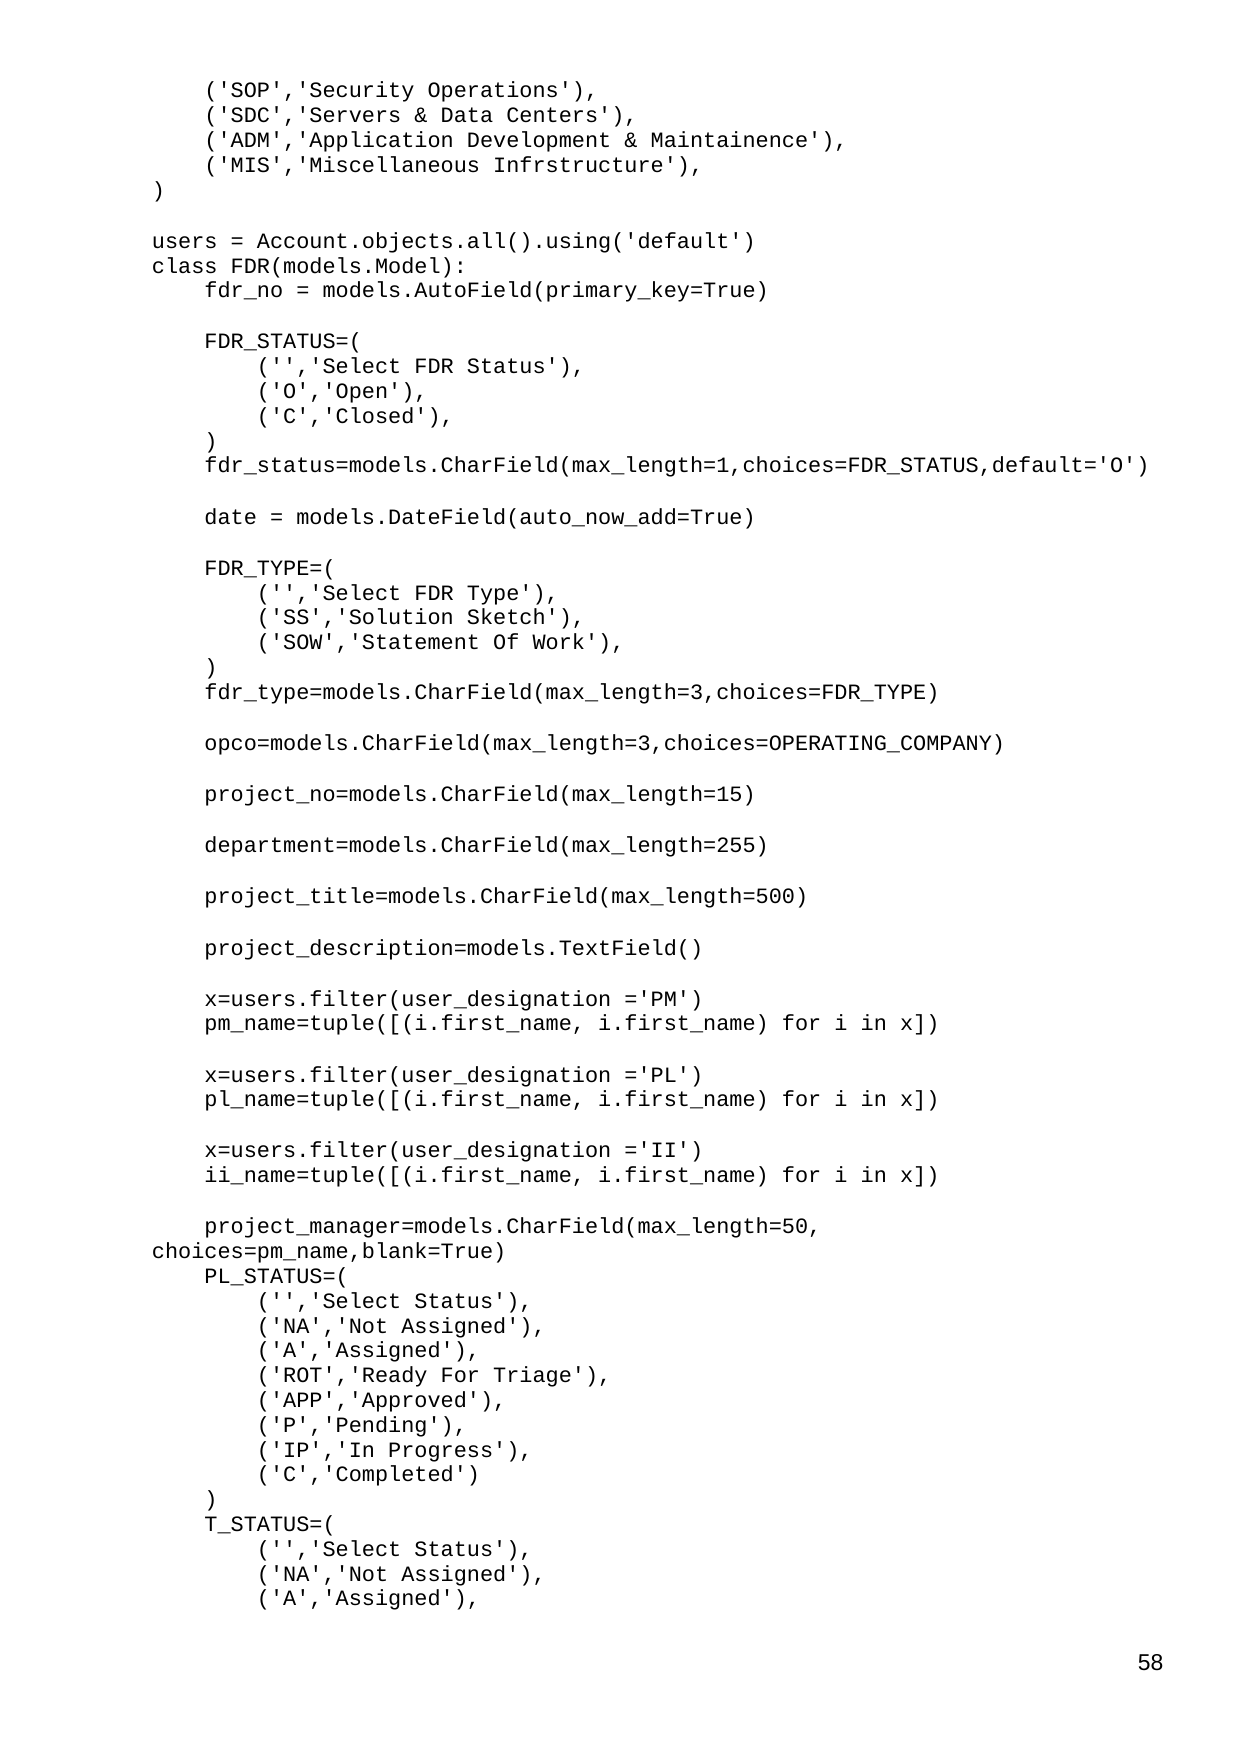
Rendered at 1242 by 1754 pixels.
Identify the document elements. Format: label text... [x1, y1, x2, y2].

text ('MIS','Miscellaneous Infrstructure'), [152, 154, 1163, 179]
text ) [152, 656, 1163, 681]
text PL_STATUS=( [152, 1265, 1163, 1290]
text fdr_type=models.CharField(max_length=3,choices=FDR_TYPE) [152, 681, 1163, 706]
text fdr_status=models.CharField(max_length=1,choices=FDR_STATUS,default='O') [152, 455, 1163, 479]
text project_no=models.CharField(max_length=15) [152, 783, 1163, 808]
text pm_name=tuple([(i.first_name, i.first_name) for i in x]) [152, 1013, 1163, 1037]
text date = models.DateField(auto_now_add=True) [152, 506, 1163, 531]
text ('','Select Status'), [152, 1538, 1163, 1563]
text ('P','Pending'), [152, 1414, 1163, 1439]
text fdr_no = models.AutoField(primary_key=True) [152, 279, 1163, 304]
text x=users.filter(user_designation ='II') [152, 1140, 1163, 1164]
text ) [152, 430, 1163, 455]
text T_STATUS=( [152, 1513, 1163, 1538]
text ('SS','Solution Sketch'), [152, 607, 1163, 631]
text project_description=models.TextField() [152, 937, 1163, 961]
text ('APP','Approved'), [152, 1389, 1163, 1414]
text project_manager=models.CharField(max_length=50, choices=pm_name,blank=True) [152, 1216, 1163, 1265]
text class FDR(models.Model): [152, 255, 1163, 279]
text ) [152, 179, 1163, 204]
text x=users.filter(user_designation ='PM') [152, 988, 1163, 1013]
text ('NA','Not Assigned'), [152, 1315, 1163, 1339]
text FDR_STATUS=( [152, 331, 1163, 356]
text ('','Select Status'), [152, 1290, 1163, 1315]
text x=users.filter(user_designation ='PL') [152, 1064, 1163, 1088]
text ('IP','In Progress'), [152, 1439, 1163, 1463]
text ('SOW','Statement Of Work'), [152, 631, 1163, 656]
text ('A','Assigned'), [152, 1587, 1163, 1612]
text ii_name=tuple([(i.first_name, i.first_name) for i in x]) [152, 1164, 1163, 1189]
text department=models.CharField(max_length=255) [152, 834, 1163, 859]
text FDR_TYPE=( [152, 557, 1163, 582]
text opco=models.CharField(max_length=3,choices=OPERATING_COMPANY) [152, 732, 1163, 757]
text ('NA','Not Assigned'), [152, 1563, 1163, 1587]
text ('','Select FDR Type'), [152, 582, 1163, 607]
text project_title=models.CharField(max_length=500) [152, 886, 1163, 910]
text ('O','Open'), [152, 380, 1163, 405]
text ('SOP','Security Operations'), [152, 80, 1163, 104]
text ('C','Closed'), [152, 405, 1163, 430]
text ('ROT','Ready For Triage'), [152, 1364, 1163, 1389]
text ('ADM','Application Development & Maintainence'), [152, 129, 1163, 154]
text ('A','Assigned'), [152, 1339, 1163, 1364]
text ('SDC','Servers & Data Centers'), [152, 104, 1163, 129]
text pl_name=tuple([(i.first_name, i.first_name) for i in x]) [152, 1088, 1163, 1113]
text ) [152, 1488, 1163, 1513]
text ('','Select FDR Status'), [152, 356, 1163, 380]
text users = Account.objects.all().using('default') [152, 230, 1163, 255]
text ('C','Completed') [152, 1463, 1163, 1488]
